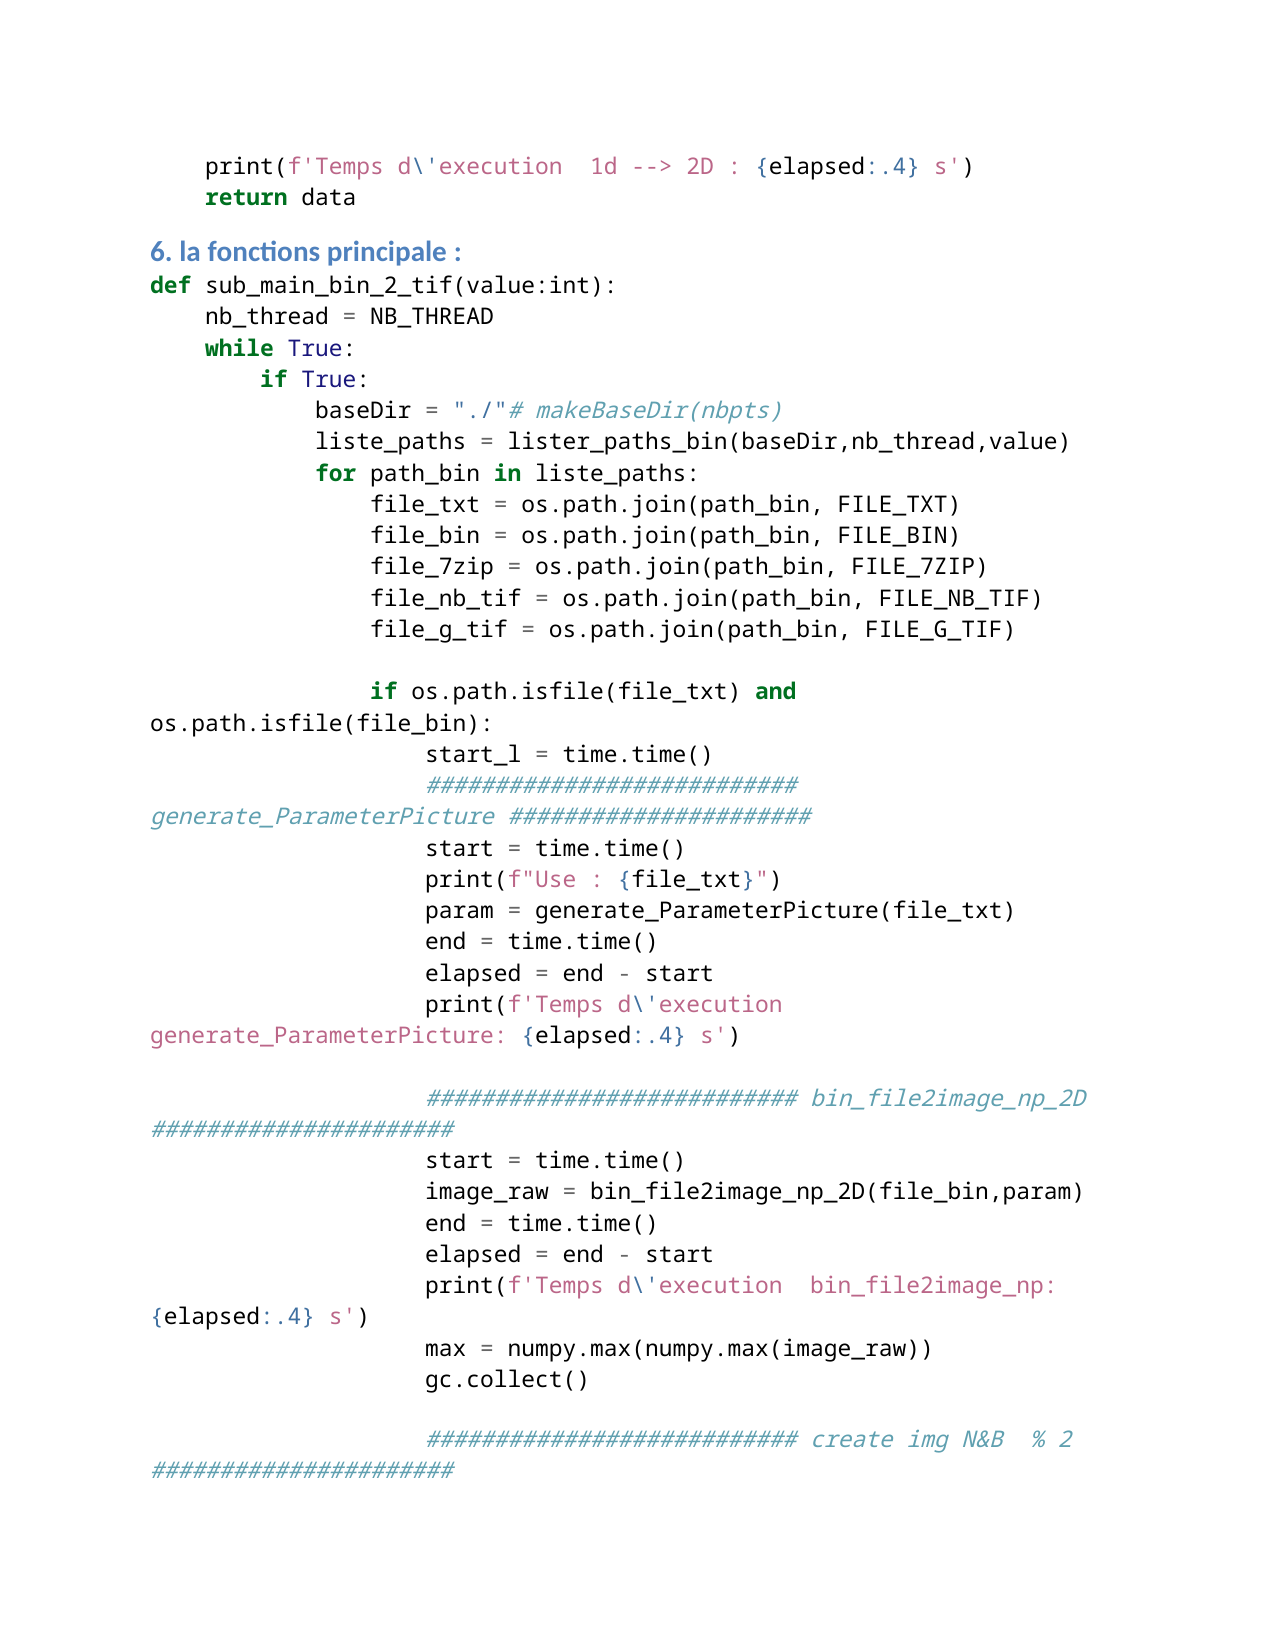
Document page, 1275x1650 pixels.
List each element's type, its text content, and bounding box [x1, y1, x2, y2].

subtitle 6. la fonctions principale : [150, 233, 1125, 269]
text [150, 269, 1125, 1485]
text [150, 150, 1125, 212]
